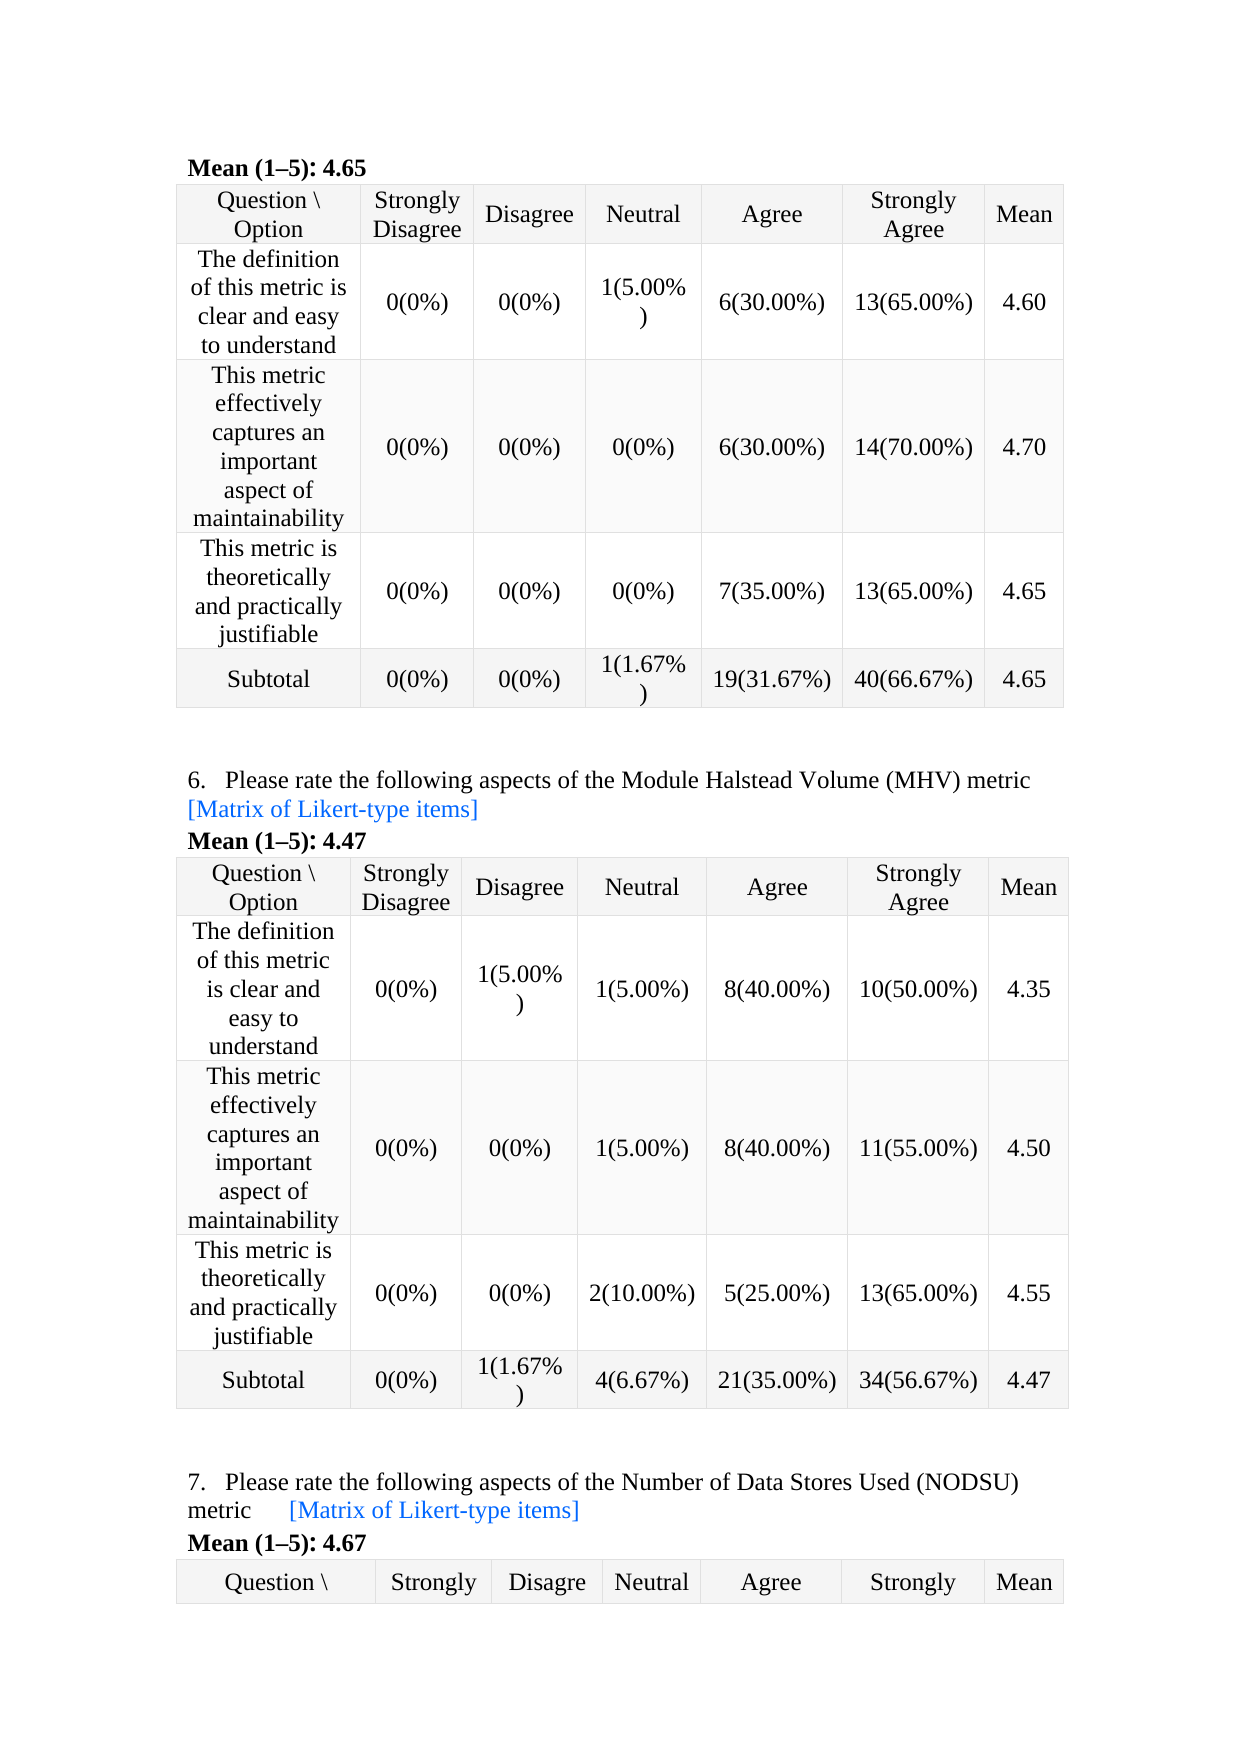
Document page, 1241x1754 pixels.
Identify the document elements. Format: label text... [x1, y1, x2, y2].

table_cell 1(1.67%) [586, 649, 701, 707]
table_header Agree [707, 858, 847, 915]
table_cell 0(0%) [351, 1351, 461, 1408]
table_cell 13(65.00%) [848, 1235, 988, 1350]
table_cell 4(6.67%) [578, 1351, 706, 1408]
table_cell 0(0%) [474, 533, 585, 648]
table_cell The definition of this metric is clear and easy to understand [177, 244, 360, 359]
table_cell 8(40.00%) [707, 1061, 847, 1234]
text 7. Please rate the following aspects of the Number of Data Stores Used (NODSU) metric [Matrix of Likert-type items] [187, 1467, 1053, 1524]
table_cell 14(70.00%) [843, 360, 984, 532]
table_cell 21(35.00%) [707, 1351, 847, 1408]
table_header Strongly Disagree [361, 185, 473, 243]
text 6. Please rate the following aspects of the Module Halstead Volume (MHV) metric [Matrix of Likert-type items] [187, 765, 1053, 823]
table_cell 0(0%) [351, 1061, 461, 1234]
table_cell 0(0%) [586, 360, 701, 532]
table_cell 0(0%) [351, 1235, 461, 1350]
table_cell 1(5.00%) [462, 916, 577, 1060]
table_header Question \ Option [177, 185, 360, 243]
table_header Neutral [603, 1560, 700, 1603]
table_cell 10(50.00%) [848, 916, 988, 1060]
table_header Neutral [586, 185, 701, 243]
table_cell This metric is theoretically and practically justifiable [177, 533, 360, 648]
table_cell This metric effectively captures an important aspect of maintainability [177, 1061, 350, 1234]
table_cell 4.47 [989, 1351, 1068, 1408]
table_cell Subtotal [177, 1351, 350, 1408]
table_header Question \ Option [177, 858, 350, 915]
text Mean (1–5): 4.67 [187, 1524, 1053, 1558]
table_cell 1(5.00%) [586, 244, 701, 359]
table_header Neutral [578, 858, 706, 915]
table_cell This metric effectively captures an important aspect of maintainability [177, 360, 360, 532]
table_cell The definition of this metric is clear and easy to understand [177, 916, 350, 1060]
table_header Mean [985, 1560, 1063, 1603]
table_cell 7(35.00%) [702, 533, 842, 648]
table_header Question \ Option [177, 1560, 375, 1603]
table_cell 4.50 [989, 1061, 1068, 1234]
text Mean (1–5): 4.47 [187, 823, 1053, 857]
table_cell 0(0%) [361, 649, 473, 707]
table_cell 1(5.00%) [578, 916, 706, 1060]
table_header Disagree [462, 858, 577, 915]
table_cell 0(0%) [462, 1235, 577, 1350]
table_cell 13(65.00%) [843, 244, 984, 359]
table_cell 6(30.00%) [702, 360, 842, 532]
table_cell 2(10.00%) [578, 1235, 706, 1350]
table_header Agree [702, 185, 842, 243]
table_cell 13(65.00%) [843, 533, 984, 648]
table_cell 0(0%) [474, 244, 585, 359]
table_cell 8(40.00%) [707, 916, 847, 1060]
table_header Agree [701, 1560, 841, 1603]
table_cell 4.65 [985, 649, 1063, 707]
table_cell 11(55.00%) [848, 1061, 988, 1234]
table_cell 0(0%) [351, 916, 461, 1060]
table_cell 0(0%) [361, 533, 473, 648]
table_header Disagree [474, 185, 585, 243]
table_cell 5(25.00%) [707, 1235, 847, 1350]
table_cell 0(0%) [361, 244, 473, 359]
table_cell 4.55 [989, 1235, 1068, 1350]
table_header Strongly Disagree [351, 858, 461, 915]
table_cell This metric is theoretically and practically justifiable [177, 1235, 350, 1350]
table_cell 40(66.67%) [843, 649, 984, 707]
table_cell 4.70 [985, 360, 1063, 532]
table_cell 6(30.00%) [702, 244, 842, 359]
table_header Strongly Disagree [376, 1560, 491, 1603]
table_cell 0(0%) [462, 1061, 577, 1234]
table_header Mean [985, 185, 1063, 243]
table_header Strongly Agree [842, 1560, 984, 1603]
table_cell 19(31.67%) [702, 649, 842, 707]
table_cell Subtotal [177, 649, 360, 707]
table_header Disagree [492, 1560, 602, 1603]
table_header Strongly Agree [843, 185, 984, 243]
table_cell 0(0%) [361, 360, 473, 532]
table_cell 34(56.67%) [848, 1351, 988, 1408]
table_cell 0(0%) [586, 533, 701, 648]
table_cell 4.35 [989, 916, 1068, 1060]
table_cell 4.60 [985, 244, 1063, 359]
table_cell 0(0%) [474, 649, 585, 707]
table_header Strongly Agree [848, 858, 988, 915]
table_header Mean [989, 858, 1068, 915]
table_cell 4.65 [985, 533, 1063, 648]
table_cell 1(1.67%) [462, 1351, 577, 1408]
table_cell 1(5.00%) [578, 1061, 706, 1234]
table_cell 0(0%) [474, 360, 585, 532]
text Mean (1–5): 4.65 [187, 150, 1053, 184]
